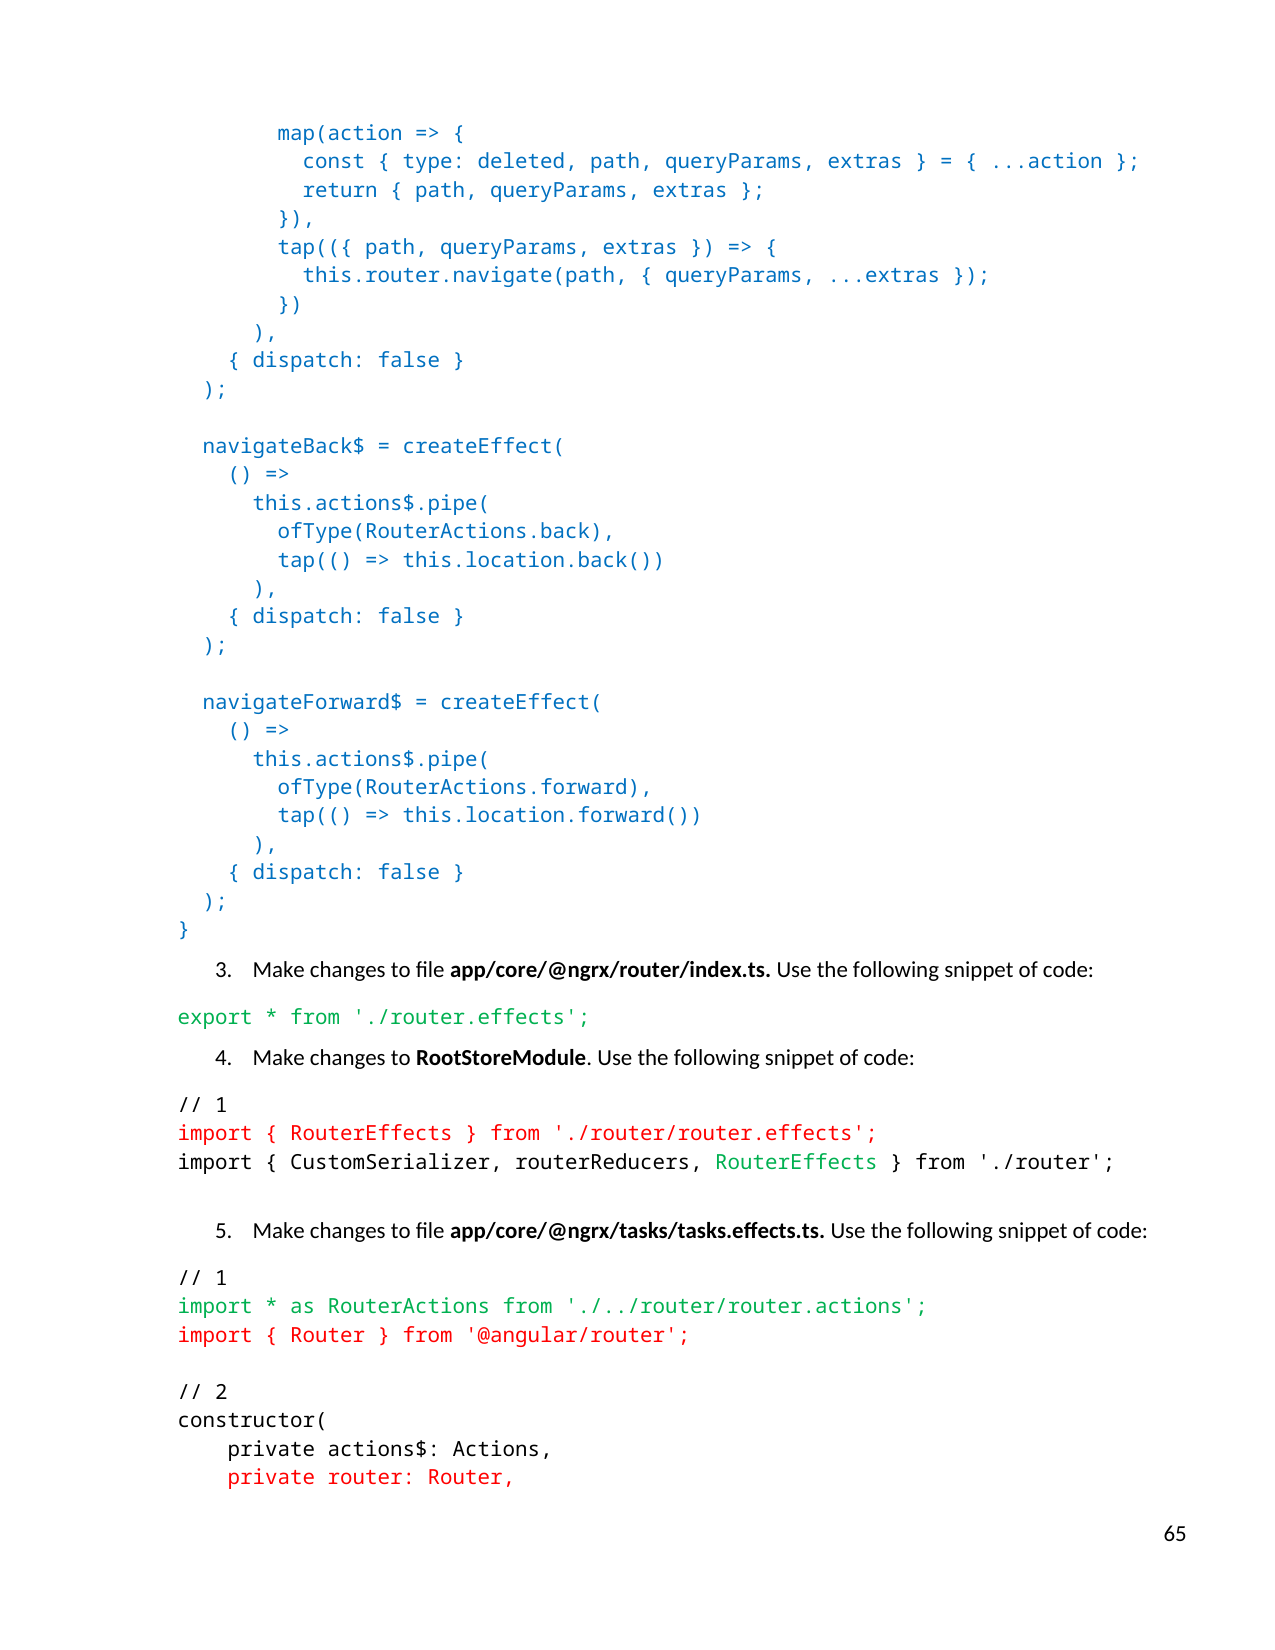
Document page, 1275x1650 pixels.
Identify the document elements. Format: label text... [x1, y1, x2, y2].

text constructor( [177, 1405, 1186, 1434]
text this.actions$.pipe( [177, 744, 1186, 772]
text () => [177, 715, 1186, 744]
text { dispatch: false } [177, 857, 1186, 886]
text import { CustomSerializer, routerReducers, RouterEffects } from './router'; [177, 1147, 1186, 1175]
text ofType(RouterActions.forward), [177, 772, 1186, 801]
text private actions$: Actions, [177, 1434, 1186, 1462]
list Make changes to file app/core/@ngrx/tasks/tasks.effects.ts. Use the following snippet of code: [215, 1216, 1186, 1244]
text map(action => { [177, 118, 1186, 147]
text export * from './router.effects'; [177, 1002, 1186, 1031]
text ); [177, 630, 1186, 658]
text navigateForward$ = createEffect( [177, 687, 1186, 715]
text ); [177, 374, 1186, 402]
text } [177, 914, 1186, 943]
text }), [177, 203, 1186, 232]
text () => [177, 459, 1186, 488]
text return { path, queryParams, extras }; [177, 175, 1186, 203]
text tap(() => this.location.back()) [177, 545, 1186, 573]
text this.router.navigate(path, { queryParams, ...extras }); [177, 260, 1186, 289]
text ), [177, 573, 1186, 602]
text { dispatch: false } [177, 602, 1186, 630]
text ), [177, 317, 1186, 346]
text // 1 [177, 1263, 1186, 1292]
text this.actions$.pipe( [177, 488, 1186, 516]
list Make changes to file app/core/@ngrx/router/index.ts. Use the following snippet of code: [215, 955, 1186, 983]
text const { type: deleted, path, queryParams, extras } = { ...action }; [177, 147, 1186, 175]
text import { Router } from '@angular/router'; [177, 1320, 1186, 1348]
text private router: Router, [177, 1462, 1186, 1491]
text tap(() => this.location.forward()) [177, 801, 1186, 829]
text { dispatch: false } [177, 346, 1186, 374]
text // 2 [177, 1377, 1186, 1405]
text ), [177, 829, 1186, 857]
text ofType(RouterActions.back), [177, 516, 1186, 545]
text import { RouterEffects } from './router/router.effects'; [177, 1118, 1186, 1147]
text tap(({ path, queryParams, extras }) => { [177, 232, 1186, 260]
text }) [177, 289, 1186, 317]
text // 1 [177, 1090, 1186, 1118]
text ); [177, 886, 1186, 914]
list Make changes to RootStoreModule. Use the following snippet of code: [215, 1043, 1186, 1071]
text import * as RouterActions from './../router/router.actions'; [177, 1292, 1186, 1320]
text navigateBack$ = createEffect( [177, 431, 1186, 459]
